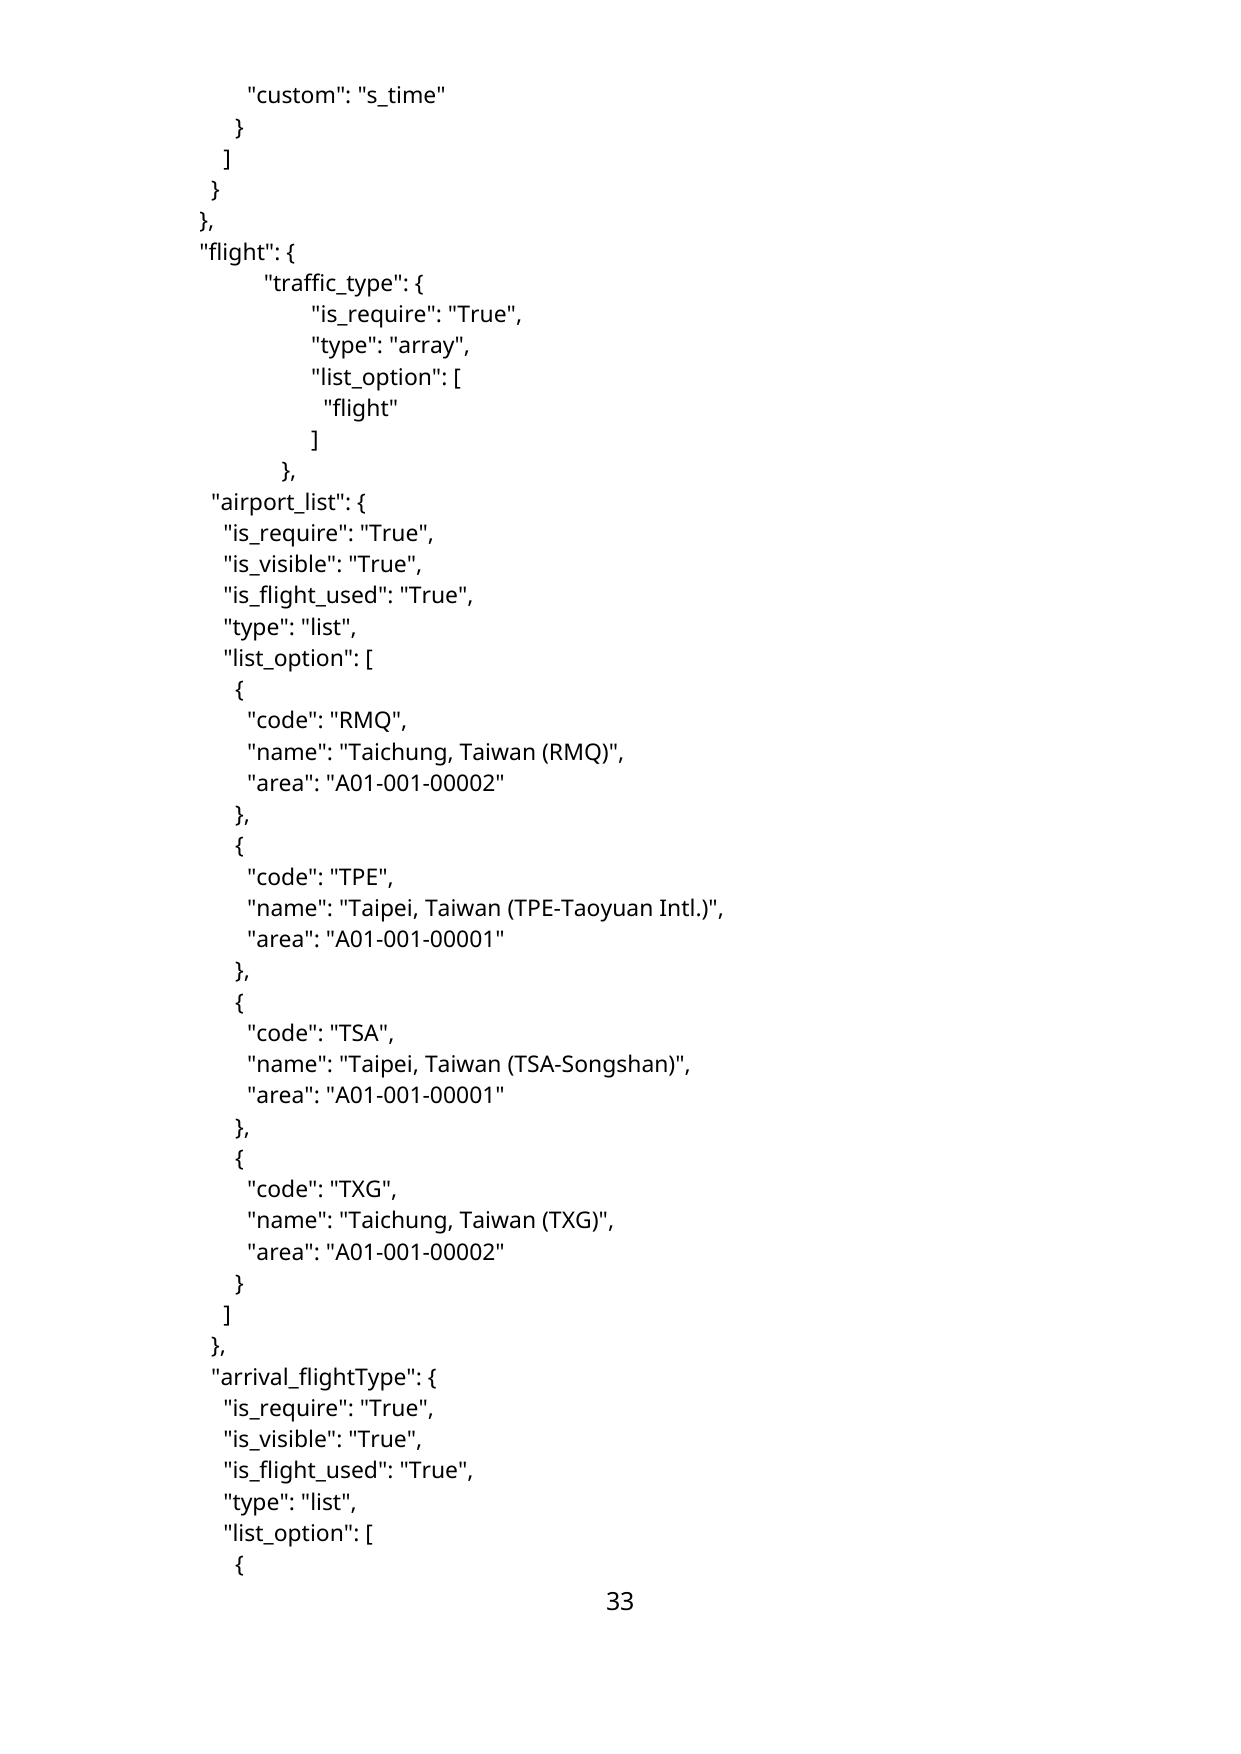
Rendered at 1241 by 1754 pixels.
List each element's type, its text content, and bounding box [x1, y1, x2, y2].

text "is_visible": "True", [163, 1423, 1165, 1454]
text "arrival_flightType": { [163, 1361, 1165, 1392]
text "type": "list", [163, 611, 1165, 642]
text "is_flight_used": "True", [163, 579, 1165, 611]
text "area": "A01-001-00002" [163, 767, 1165, 798]
text }, [163, 954, 1165, 986]
text "code": "TPE", [163, 861, 1165, 892]
text { [163, 986, 1165, 1017]
text "area": "A01-001-00001" [163, 1079, 1165, 1111]
text "name": "Taipei, Taiwan (TPE-Taoyuan Intl.)", [163, 892, 1165, 923]
text "is_flight_used": "True", [163, 1454, 1165, 1486]
text "list_option": [ [263, 361, 1165, 392]
text }, [163, 798, 1165, 829]
text "flight": { [163, 236, 1165, 267]
text { [163, 1142, 1165, 1173]
text "traffic_type": { [263, 267, 1165, 298]
text ] [263, 423, 1165, 454]
text "flight" [263, 392, 1165, 423]
text { [163, 829, 1165, 861]
text "type": "list", [163, 1486, 1165, 1517]
text ] [163, 142, 1165, 173]
text "airport_list": { [163, 486, 1165, 517]
text }, [163, 204, 1165, 236]
text "is_require": "True", [263, 298, 1165, 329]
text "list_option": [ [163, 1517, 1165, 1548]
text "custom": "s_time" [163, 79, 1165, 111]
text "is_require": "True", [163, 517, 1165, 548]
text { [163, 673, 1165, 704]
text "name": "Taipei, Taiwan (TSA-Songshan)", [163, 1048, 1165, 1079]
text ] [163, 1298, 1165, 1329]
text } [163, 173, 1165, 204]
text }, [163, 1329, 1165, 1361]
text "area": "A01-001-00001" [163, 923, 1165, 954]
text "name": "Taichung, Taiwan (TXG)", [163, 1204, 1165, 1236]
text "code": "TXG", [163, 1173, 1165, 1204]
text "code": "RMQ", [163, 704, 1165, 736]
text "name": "Taichung, Taiwan (RMQ)", [163, 736, 1165, 767]
text "area": "A01-001-00002" [163, 1236, 1165, 1267]
text }, [163, 1111, 1165, 1142]
text "is_require": "True", [163, 1392, 1165, 1423]
text "list_option": [ [163, 642, 1165, 673]
text "type": "array", [263, 329, 1165, 361]
text }, [263, 454, 1165, 486]
text "is_visible": "True", [163, 548, 1165, 579]
text } [163, 1267, 1165, 1298]
text } [163, 111, 1165, 142]
text { [163, 1548, 1165, 1579]
text "code": "TSA", [163, 1017, 1165, 1048]
